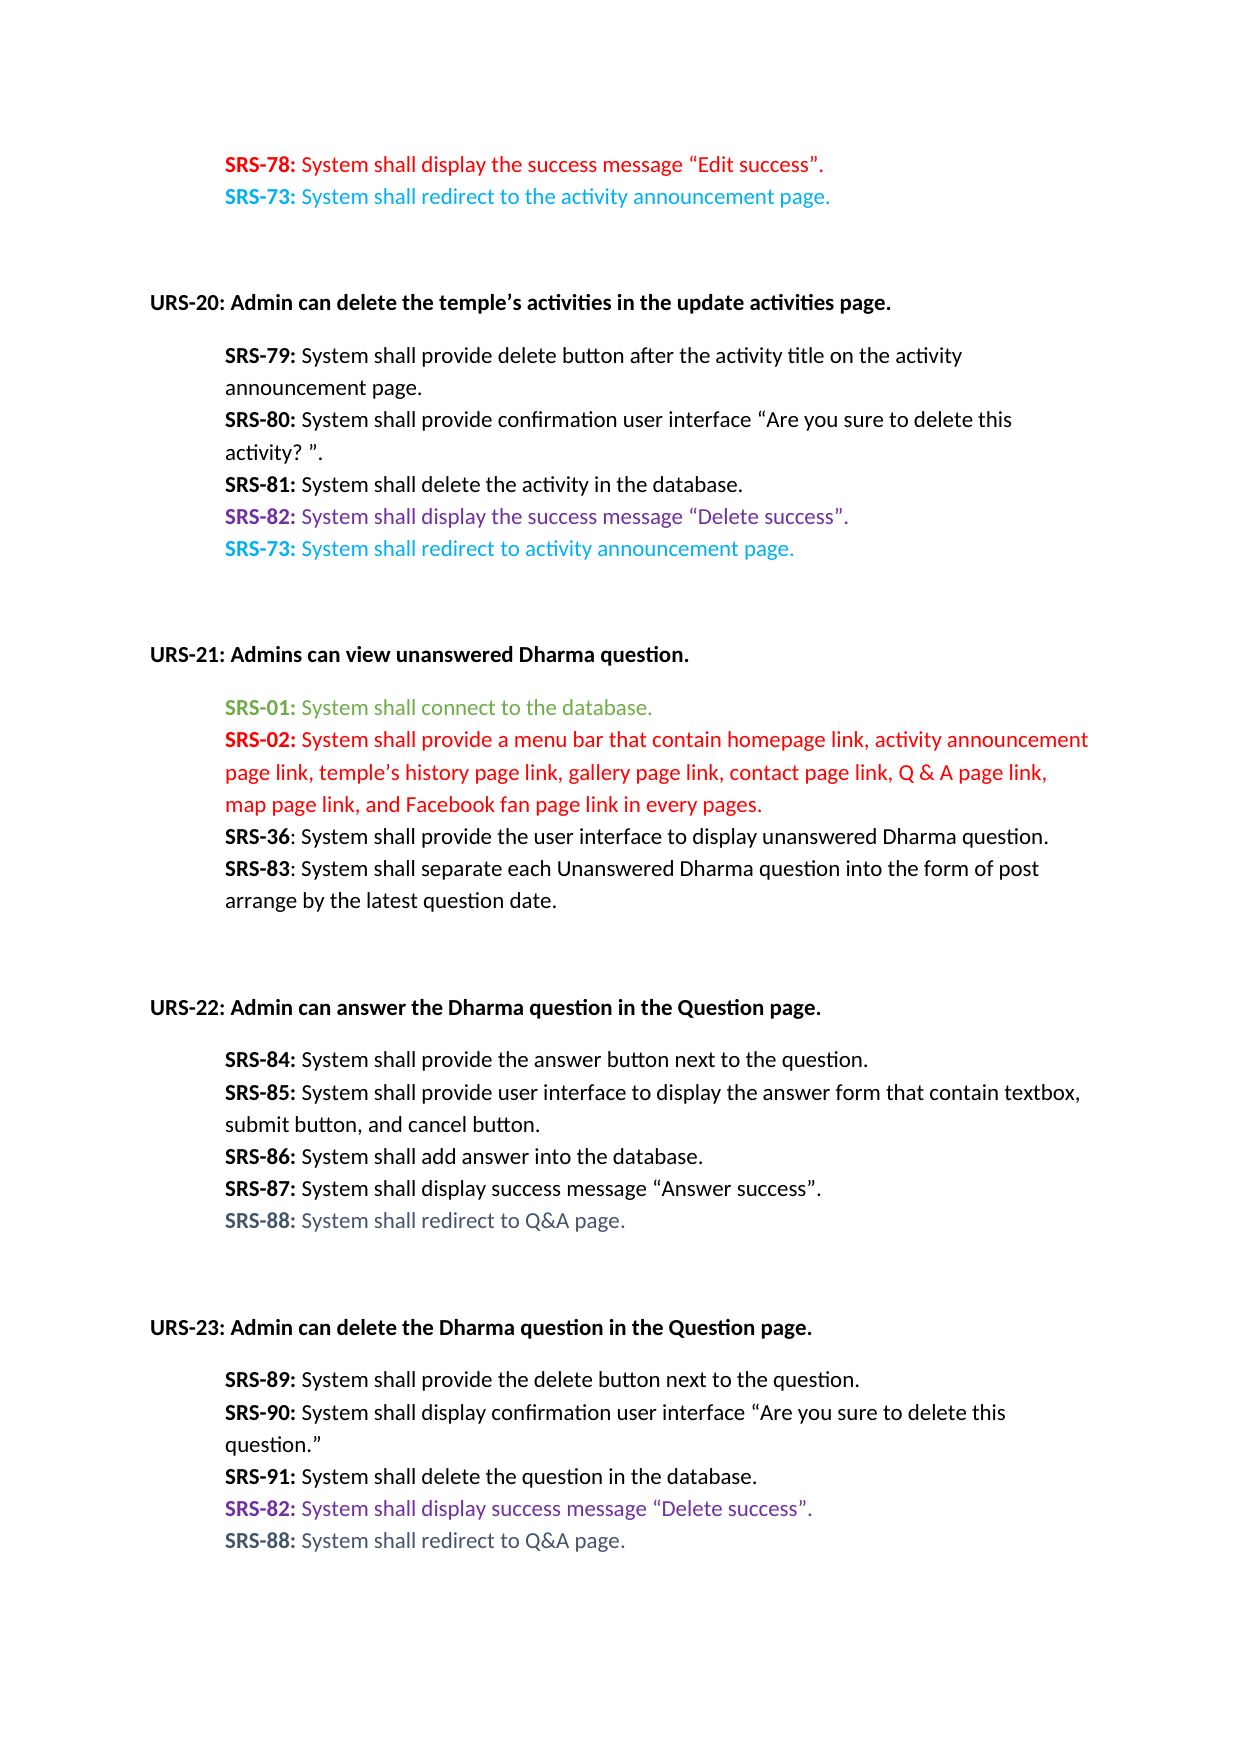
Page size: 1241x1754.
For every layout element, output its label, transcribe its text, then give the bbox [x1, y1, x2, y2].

text SRS-79: System shall provide delete button after the activity title on the activity announcement page. SRS-80: System shall provide confirmation user interface “Are you sure to delete this activity? ”. SRS-81: System shall delete the activity in the database. SRS-82: System shall display the success message “Delete success”. SRS-73: System shall redirect to activity announcement page. [225, 341, 1090, 562]
text URS-20: Admin can delete the temple’s activities in the update activities page. [150, 288, 1090, 316]
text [225, 150, 1090, 210]
text SRS-89: System shall provide the delete button next to the question. SRS-90: System shall display confirmation user interface “Are you sure to delete this question.” SRS-91: System shall delete the question in the database. SRS-82: System shall display success message “Delete success”. SRS-88: System shall redirect to Q&A page. [225, 1366, 1090, 1554]
text URS-21: Admins can view unanswered Dharma question. [150, 640, 1090, 668]
text URS-23: Admin can delete the Dharma question in the Question page. [150, 1313, 1090, 1341]
text SRS-84: System shall provide the answer button next to the question. SRS-85: System shall provide user interface to display the answer form that contain textbox, submit button, and cancel button. SRS-86: System shall add answer into the database. SRS-87: System shall display success message “Answer success”. SRS-88: System shall redirect to Q&A page. [225, 1046, 1090, 1234]
text SRS-01: System shall connect to the database. SRS-02: System shall provide a menu bar that contain homepage link, activity announcement page link, temple’s history page link, gallery page link, contact page link, Q & A page link, map page link, and Facebook fan page link in every pages. SRS-36: System shall provide the user interface to display unanswered Dharma question. SRS-83: System shall separate each Unanswered Dharma question into the form of post arrange by the latest question date. [225, 693, 1090, 914]
text URS-22: Admin can answer the Dharma question in the Question page. [150, 993, 1090, 1021]
